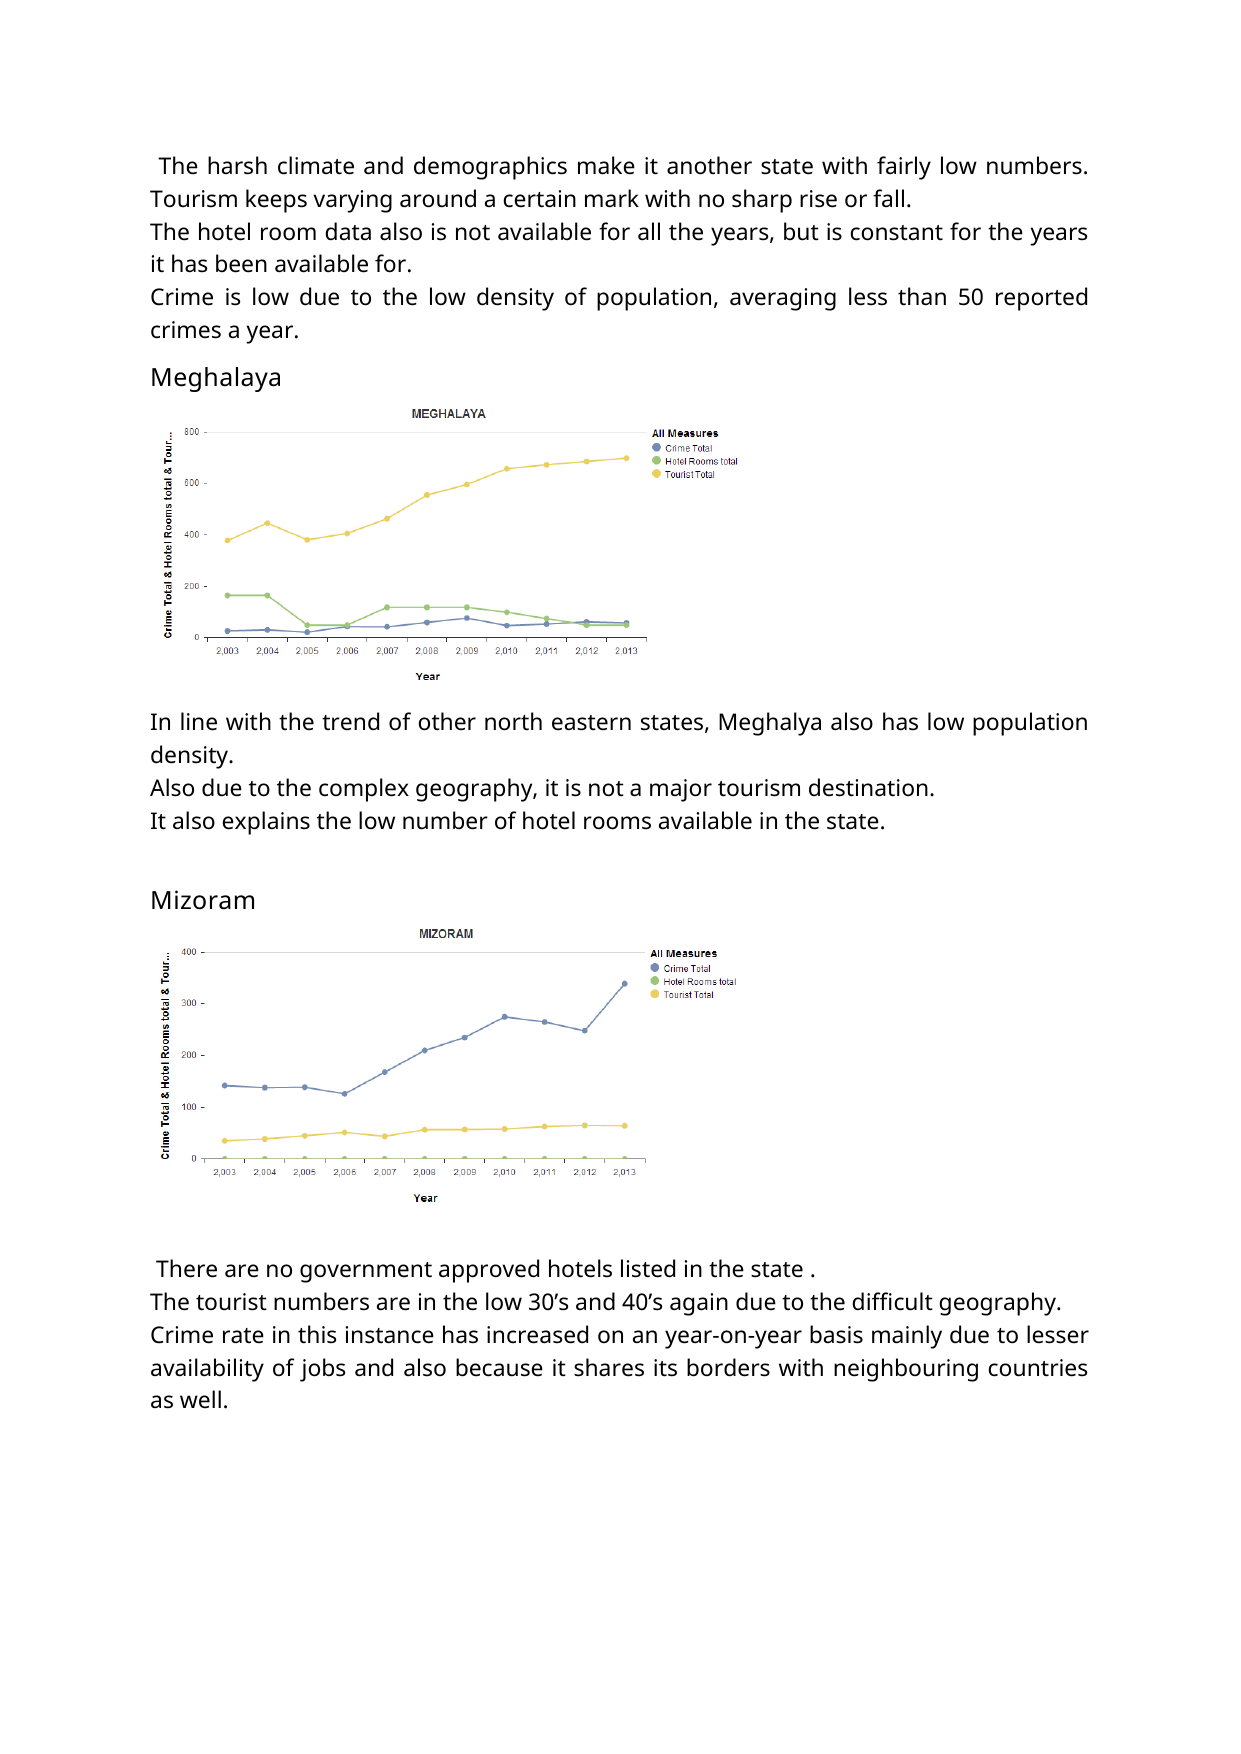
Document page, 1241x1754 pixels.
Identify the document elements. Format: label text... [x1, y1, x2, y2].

text It also explains the low number of hotel rooms available in the state. [150, 805, 1090, 836]
picture [150, 395, 749, 688]
text The harsh climate and demographics make it another state with fairly low numbers. Tourism keeps varying around a certain mark with no sharp rise or fall. [150, 150, 1090, 214]
text In line with the trend of other north eastern states, Meghalya also has low population density. [150, 706, 1090, 770]
text Also due to the complex geography, it is not a major tourism destination. [150, 772, 1090, 803]
text Crime rate in this instance has increased on an year-on-year basis mainly due to lesser availability of jobs and also because it shares its borders with neighbouring countries as well. [150, 1319, 1090, 1416]
text The hotel room data also is not available for all the years, but is constant for the years it has been available for. [150, 216, 1090, 280]
subtitle Meghalaya [150, 359, 1090, 393]
text Crime is low due to the low density of population, averaging less than 50 reported crimes a year. [150, 281, 1090, 345]
picture [150, 918, 749, 1235]
text There are no government approved hotels listed in the state . [150, 1253, 1090, 1284]
text The tourist numbers are in the low 30’s and 40’s again due to the difficult geography. [150, 1286, 1090, 1317]
subtitle Mizoram [150, 883, 1090, 917]
